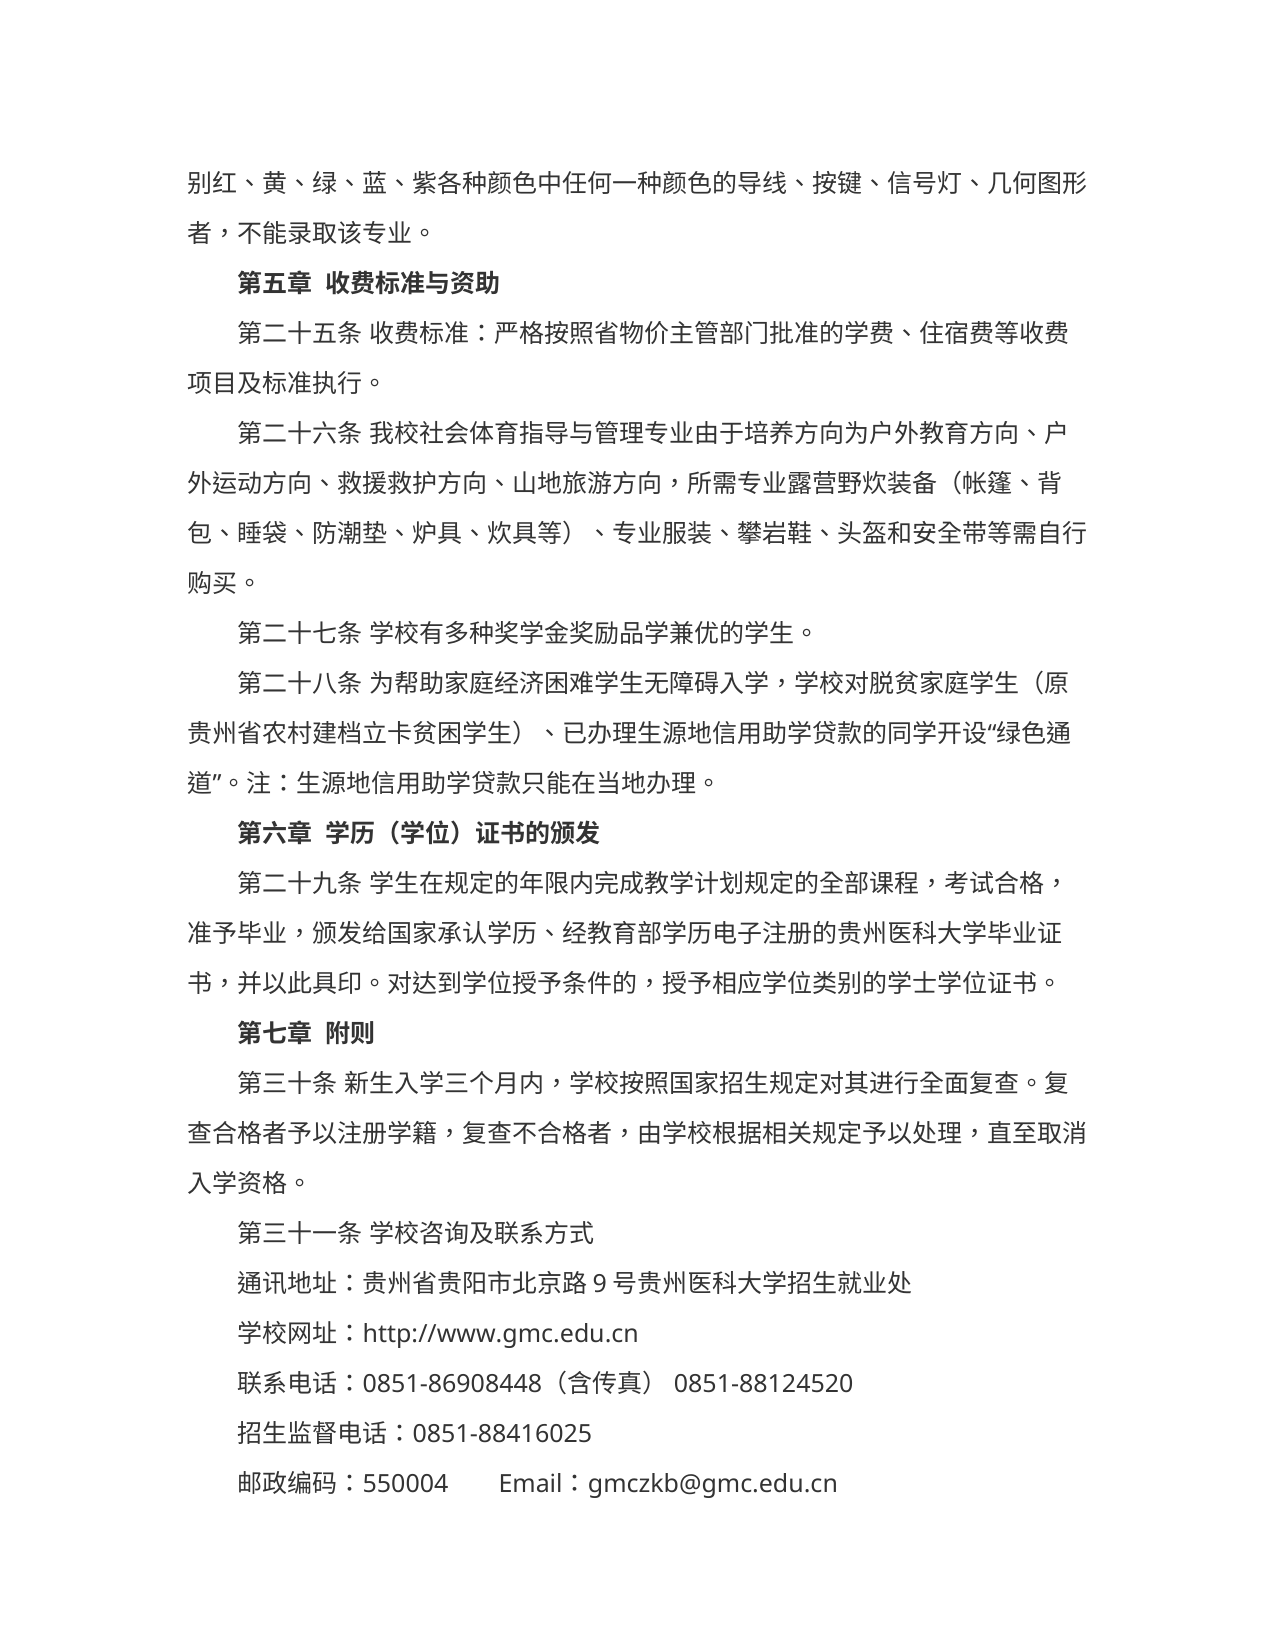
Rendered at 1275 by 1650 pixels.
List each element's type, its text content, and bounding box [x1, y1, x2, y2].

text 第三十一条 学校咨询及联系方式 [187, 1200, 1087, 1250]
text 第二十五条 收费标准：严格按照省物价主管部门批准的学费、住宿费等收费项目及标准执行。 [187, 300, 1087, 400]
text 第二十六条 我校社会体育指导与管理专业由于培养方向为户外教育方向、户外运动方向、救援救护方向、山地旅游方向，所需专业露营野炊装备（帐篷、背包、睡袋、防潮垫、炉具、炊具等）、专业服装、攀岩鞋、头盔和安全带等需自行购买。 [187, 400, 1087, 600]
text 第三十条 新生入学三个月内，学校按照国家招生规定对其进行全面复查。复查合格者予以注册学籍，复查不合格者，由学校根据相关规定予以处理，直至取消入学资格。 [187, 1050, 1087, 1200]
text 第七章 附则 [187, 1000, 1087, 1050]
text 学校网址：http://www.gmc.edu.cn [187, 1300, 1087, 1350]
text 第六章 学历（学位）证书的颁发 [187, 800, 1087, 850]
text 招生监督电话：0851-88416025 [187, 1400, 1087, 1450]
text 第五章 收费标准与资助 [187, 250, 1087, 300]
text 第二十七条 学校有多种奖学金奖励品学兼优的学生。 [187, 600, 1087, 650]
text 通讯地址：贵州省贵阳市北京路9号贵州医科大学招生就业处 [187, 1250, 1087, 1300]
text 邮政编码：550004 Email：gmczkb@gmc.edu.cn [187, 1450, 1087, 1500]
text 第二十八条 为帮助家庭经济困难学生无障碍入学，学校对脱贫家庭学生（原贵州省农村建档立卡贫困学生）、已办理生源地信用助学贷款的同学开设“绿色通道”。注：生源地信用助学贷款只能在当地办理。 [187, 650, 1087, 800]
text 联系电话：0851-86908448（含传真） 0851-88124520 [187, 1350, 1087, 1400]
text 第二十九条 学生在规定的年限内完成教学计划规定的全部课程，考试合格，准予毕业，颁发给国家承认学历、经教育部学历电子注册的贵州医科大学毕业证书，并以此具印。对达到学位授予条件的，授予相应学位类别的学士学位证书。 [187, 850, 1087, 1000]
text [187, 150, 1087, 250]
